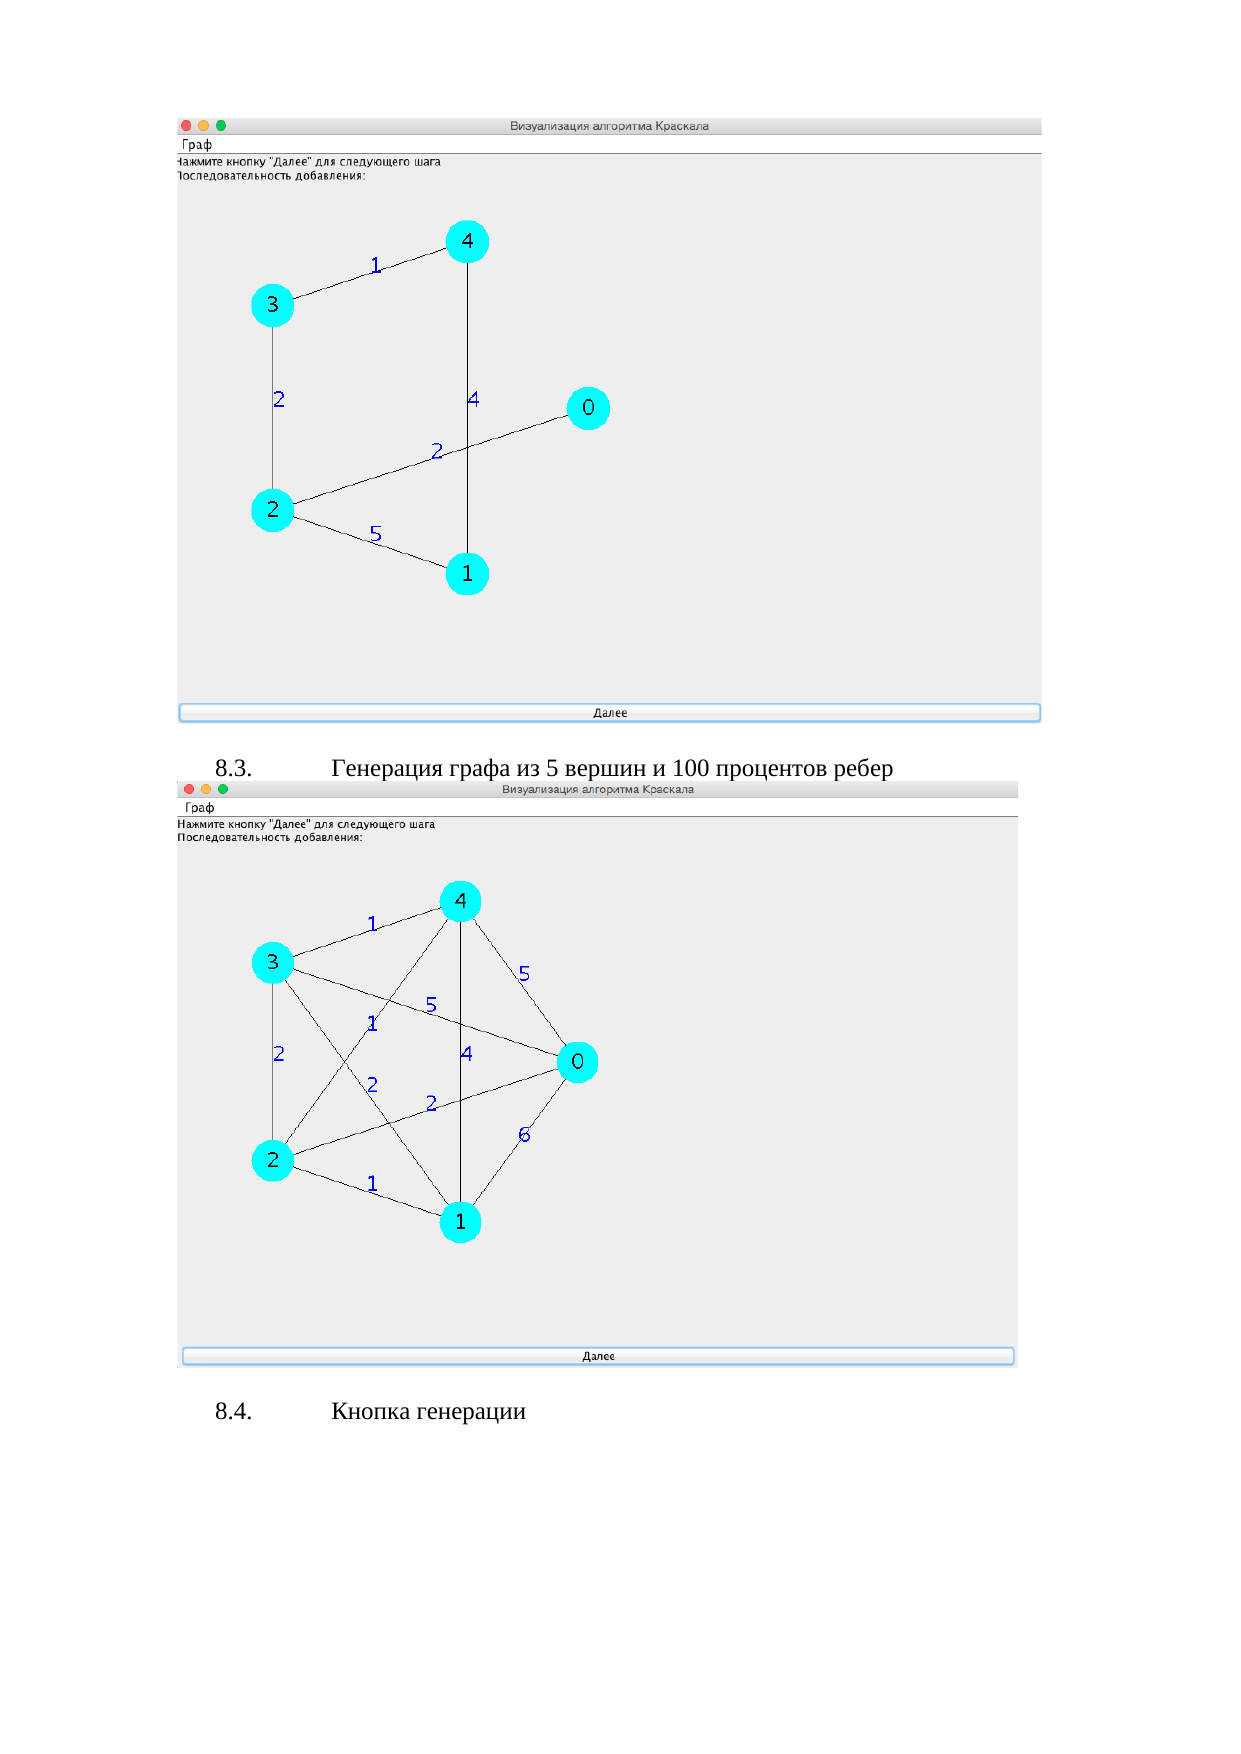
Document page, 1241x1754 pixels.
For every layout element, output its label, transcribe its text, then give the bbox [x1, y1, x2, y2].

list Генерация графа из 5 вершин и 100 процентов ребер [215, 753, 1152, 781]
list Кнопка генерации [215, 1396, 1152, 1425]
picture [177, 118, 1042, 724]
picture [177, 781, 1019, 1368]
